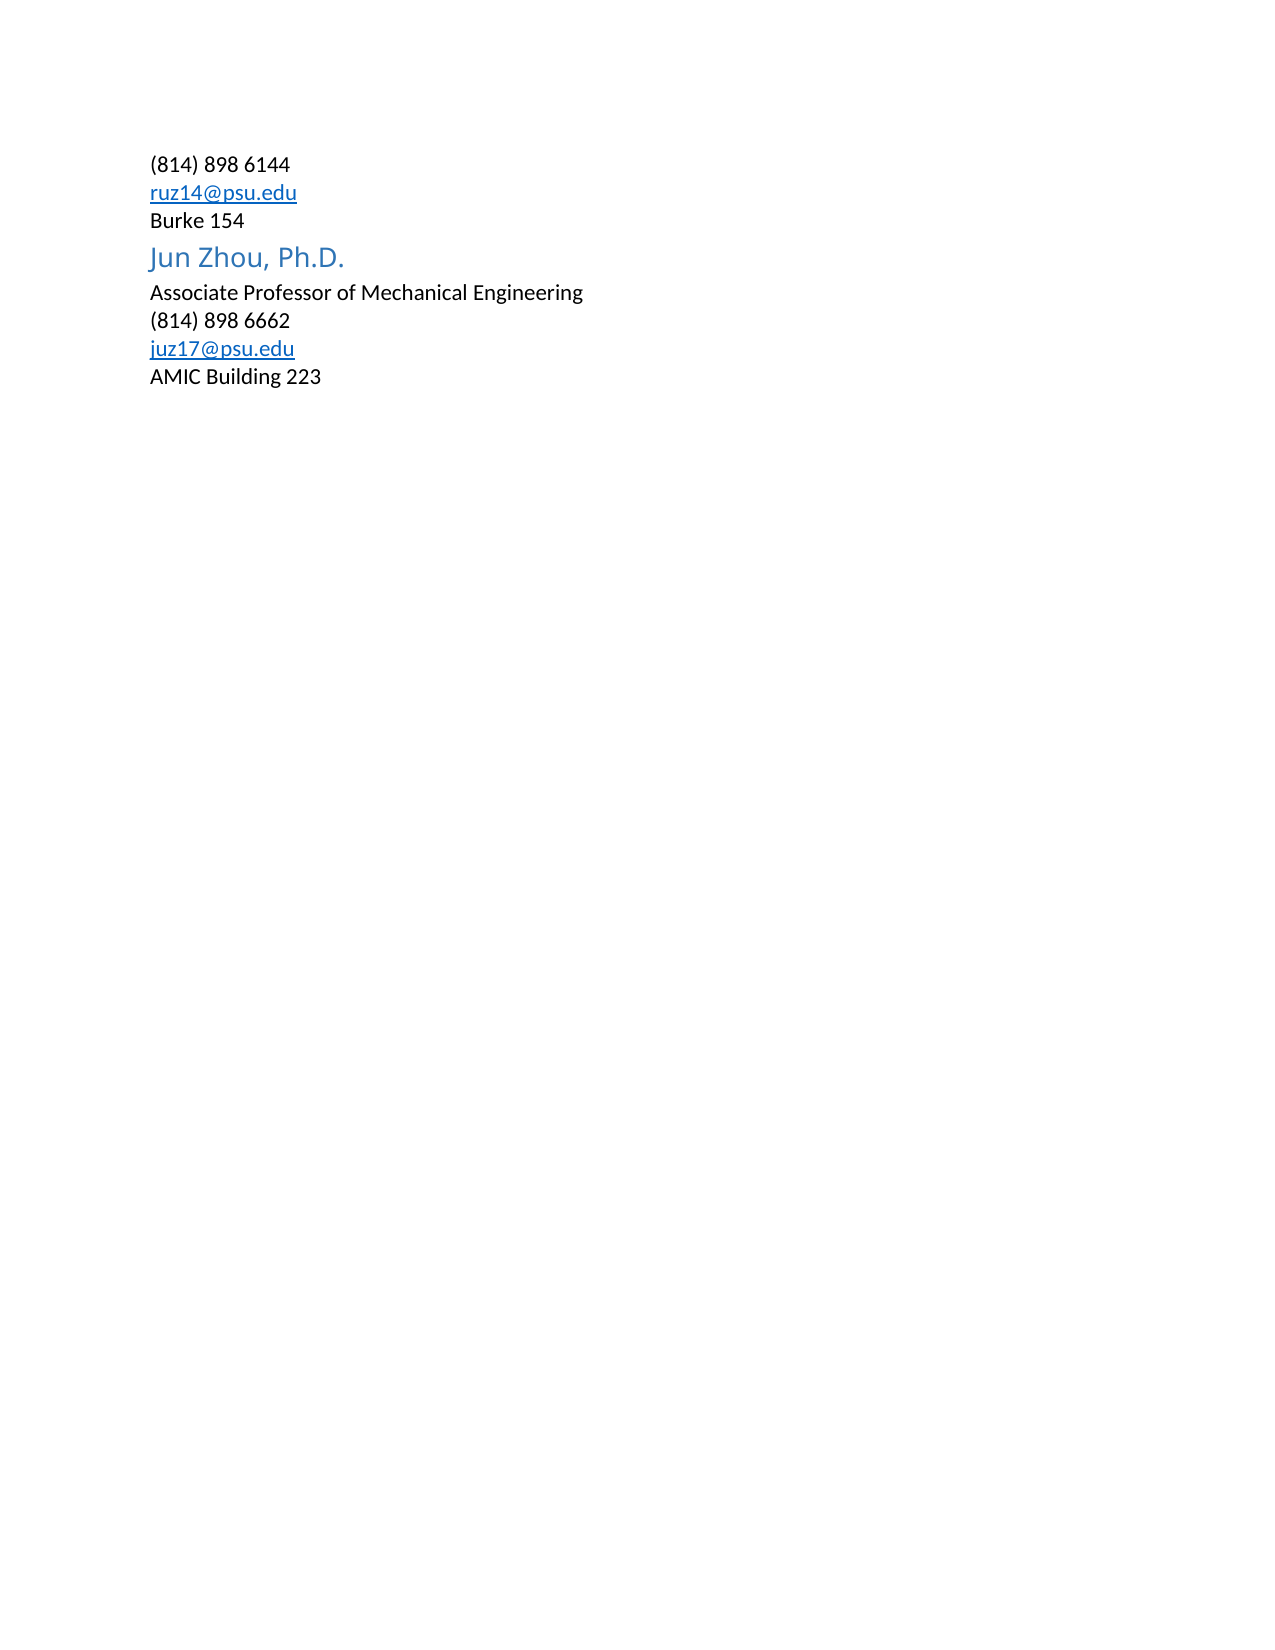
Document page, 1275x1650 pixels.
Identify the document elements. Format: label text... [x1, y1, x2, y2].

text (814) 898 6144 [150, 150, 1125, 178]
text AMIC Building 223 [150, 362, 1125, 390]
text ruz14@psu.edu [150, 178, 1125, 206]
text (814) 898 6662 [150, 306, 1125, 334]
text juz17@psu.edu [150, 334, 1125, 362]
text Burke 154 [150, 206, 1125, 234]
text Associate Professor of Mechanical Engineering [150, 278, 1125, 306]
subtitle Jun Zhou, Ph.D. [150, 238, 1125, 275]
